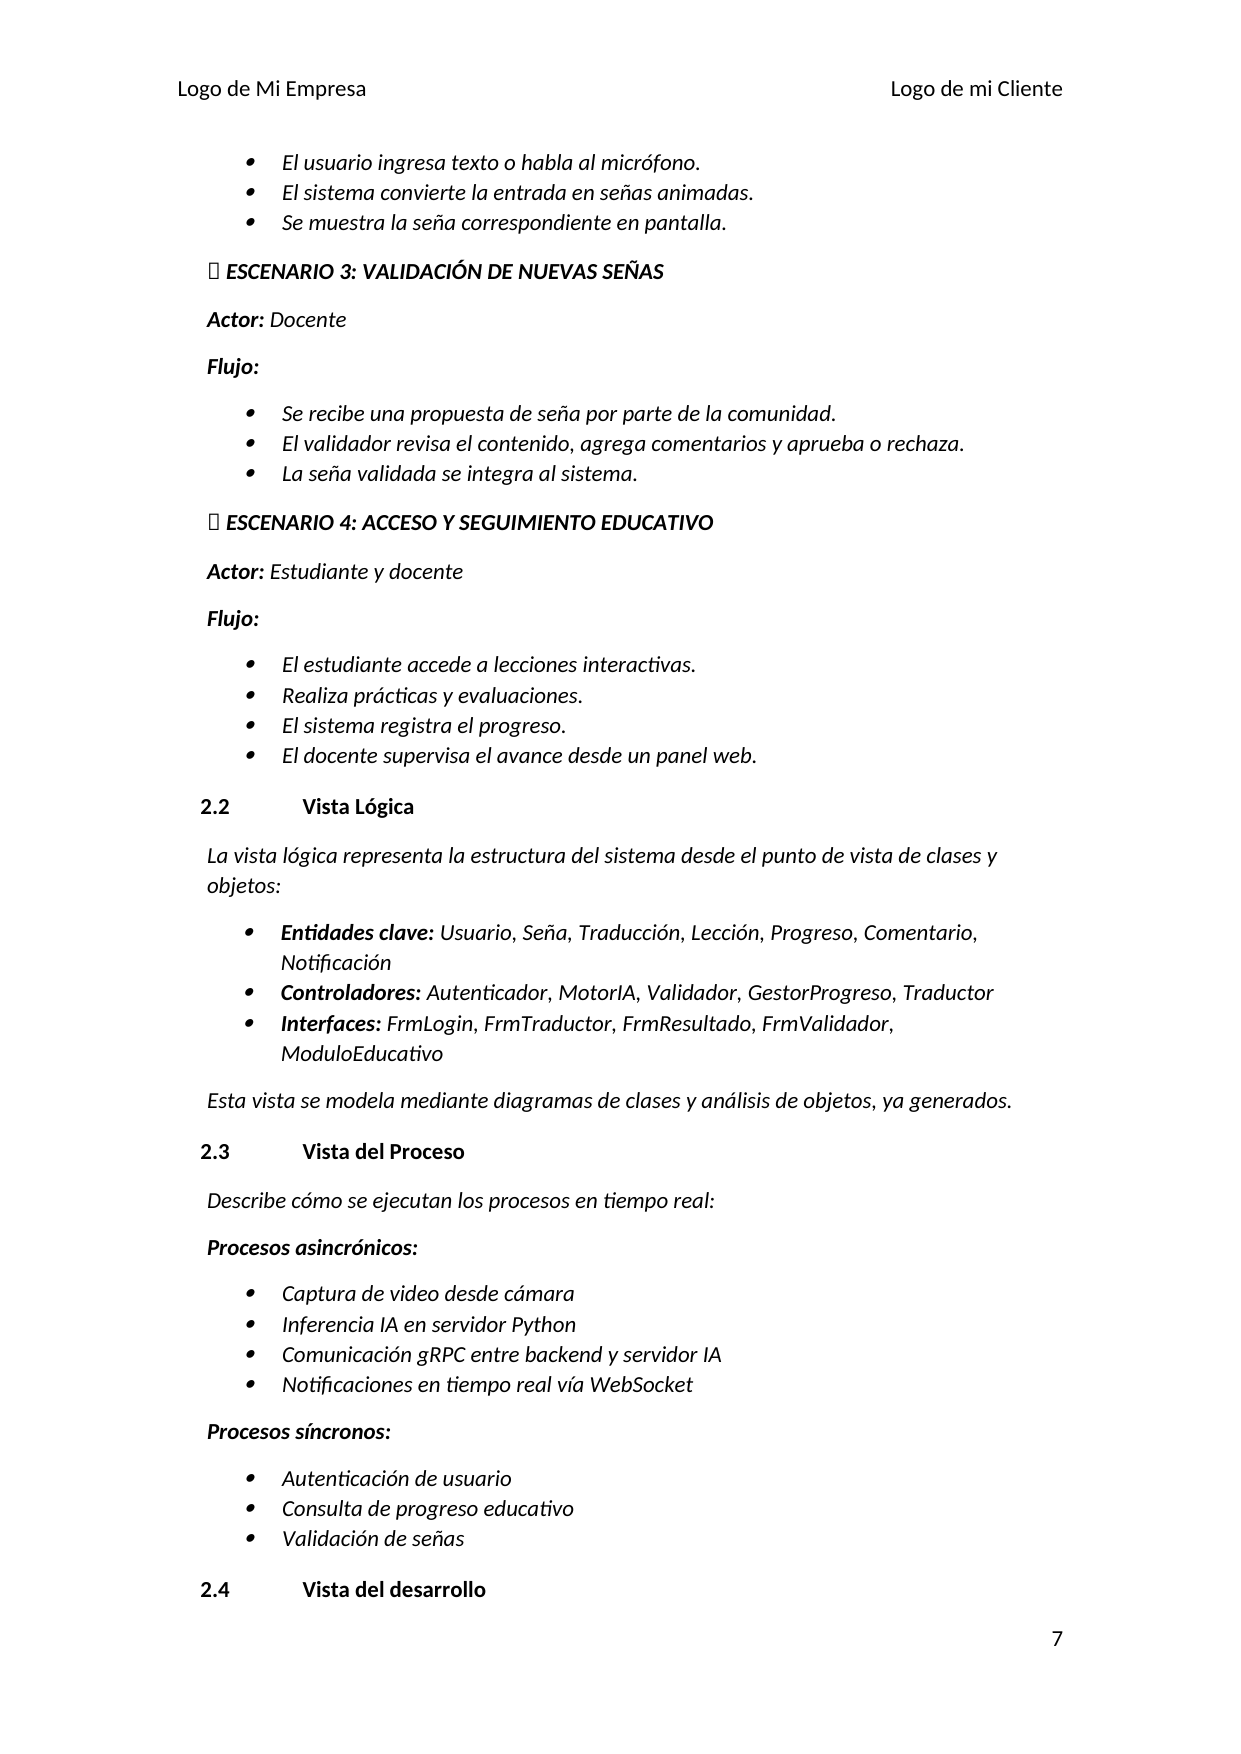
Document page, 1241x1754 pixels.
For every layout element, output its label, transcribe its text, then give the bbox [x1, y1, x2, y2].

text 2.3 Vista del Proceso [200, 1137, 1063, 1165]
list Validación de señas [244, 1524, 1063, 1552]
list Realiza prácticas y evaluaciones. [244, 681, 1063, 709]
list El estudiante accede a lecciones interactivas. [244, 651, 1063, 678]
text 🔹 ESCENARIO 4: ACCESO Y SEGUIMIENTO EDUCATIVO [207, 506, 1063, 538]
text Flujo: [207, 352, 1063, 380]
text Procesos asincrónicos: [207, 1233, 1063, 1261]
text La vista lógica representa la estructura del sistema desde el punto de vista de clases y objetos: [207, 841, 1063, 899]
text Flujo: [207, 604, 1063, 632]
list Se recibe una propuesta de seña por parte de la comunidad. [244, 399, 1063, 427]
list El docente supervisa el avance desde un panel web. [244, 741, 1063, 769]
list Captura de video desde cámara [244, 1279, 1063, 1307]
list Entidades clave: Usuario, Seña, Traducción, Lección, Progreso, Comentario, Notificación [243, 918, 1063, 976]
list Se muestra la seña correspondiente en pantalla. [244, 208, 1063, 236]
list El usuario ingresa texto o habla al micrófono. [244, 148, 1063, 176]
list Autenticación de usuario [244, 1464, 1063, 1492]
list Consulta de progreso educativo [244, 1494, 1063, 1522]
list Controladores: Autenticador, MotorIA, Validador, GestorProgreso, Traductor [243, 978, 1063, 1007]
text 2.2 Vista Lógica [200, 792, 1063, 820]
text Describe cómo se ejecutan los procesos en tiempo real: [207, 1186, 1063, 1214]
text 2.4 Vista del desarrollo [200, 1575, 1063, 1603]
text Procesos síncronos: [207, 1417, 1063, 1445]
list El sistema convierte la entrada en señas animadas. [244, 178, 1063, 206]
list Comunicación gRPC entre backend y servidor IA [244, 1340, 1063, 1368]
list Inferencia IA en servidor Python [244, 1310, 1063, 1338]
text Esta vista se modela mediante diagramas de clases y análisis de objetos, ya generados. [207, 1086, 1063, 1114]
list Notificaciones en tiempo real vía WebSocket [244, 1370, 1063, 1398]
list Interfaces: FrmLogin, FrmTraductor, FrmResultado, FrmValidador, ModuloEducativo [243, 1009, 1063, 1067]
text Actor: Docente [207, 305, 1063, 333]
list El sistema registra el progreso. [244, 711, 1063, 739]
text Actor: Estudiante y docente [207, 557, 1063, 585]
text 🔹 ESCENARIO 3: VALIDACIÓN DE NUEVAS SEÑAS [207, 255, 1063, 286]
list El validador revisa el contenido, agrega comentarios y aprueba o rechaza. [244, 429, 1063, 457]
list La seña validada se integra al sistema. [244, 459, 1063, 487]
